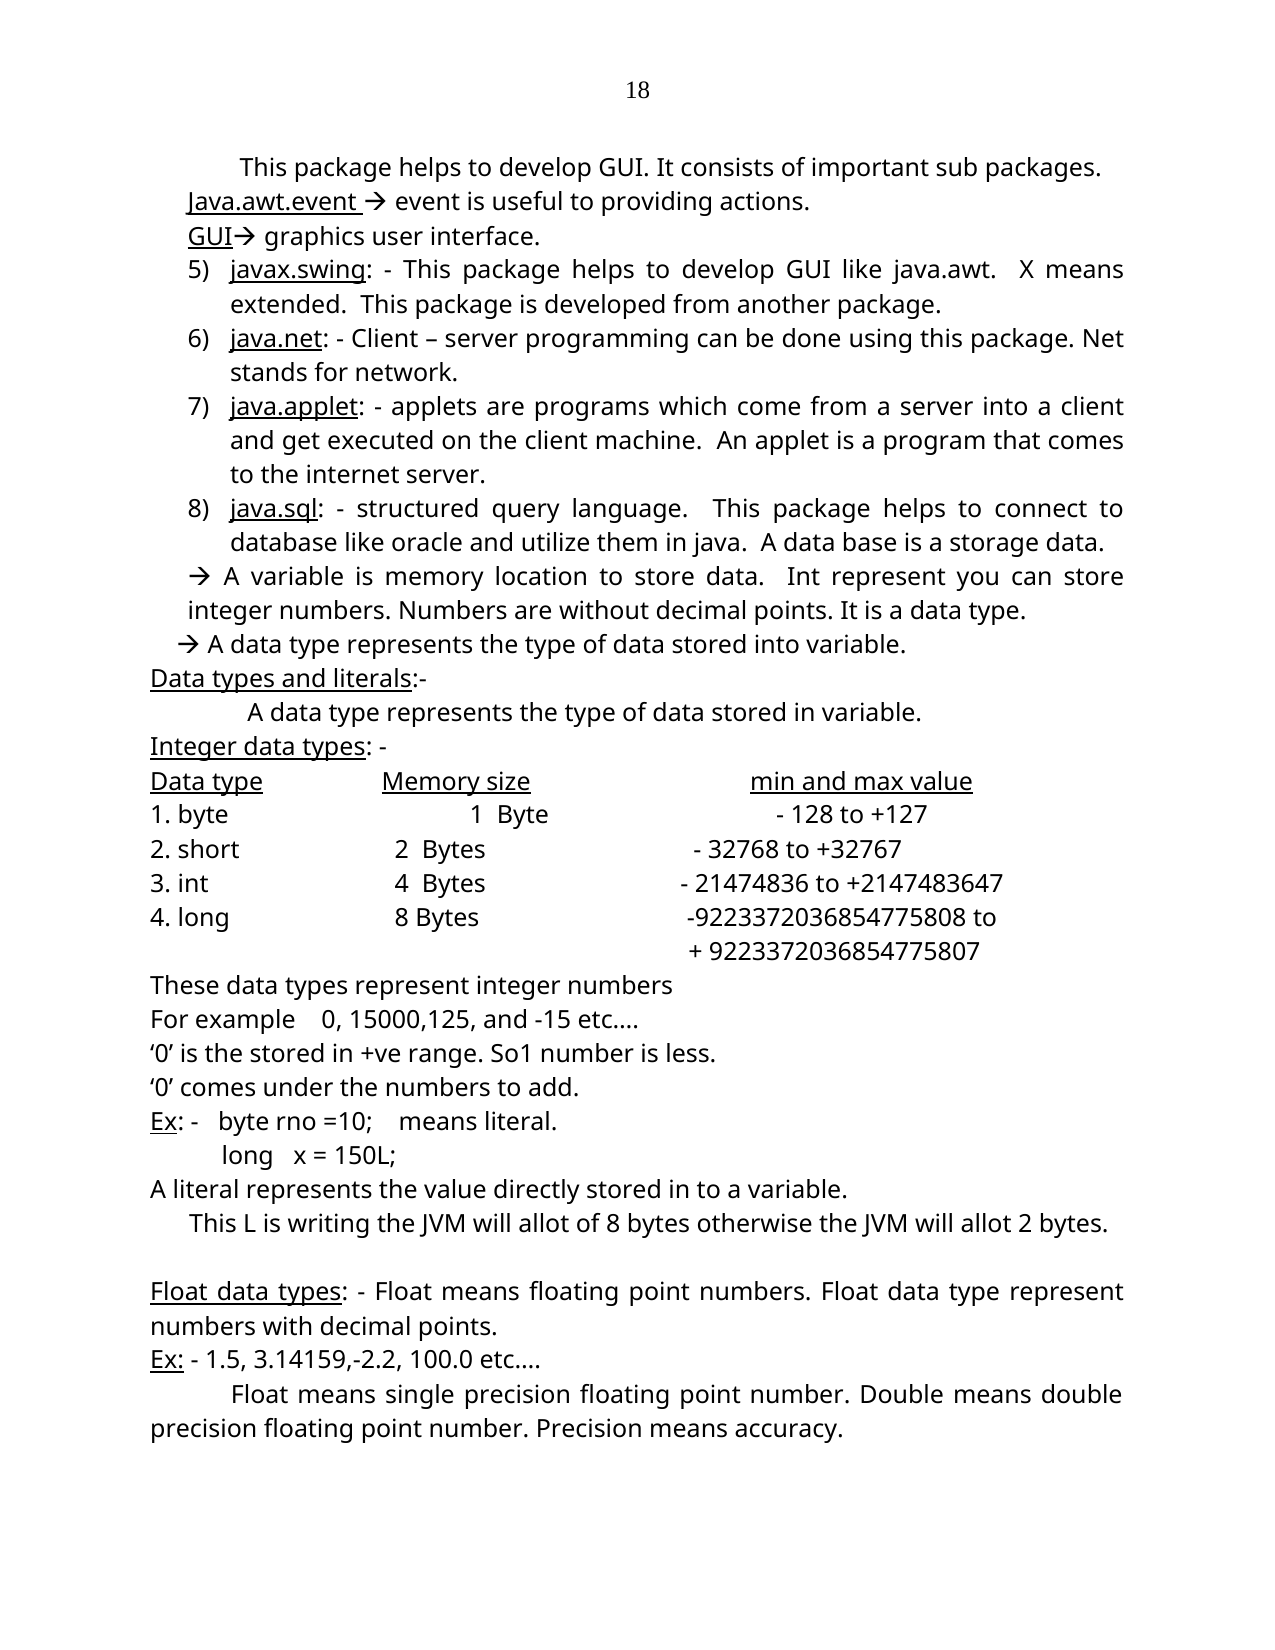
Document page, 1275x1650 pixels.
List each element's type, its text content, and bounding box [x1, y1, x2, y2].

list java.net: - Client – server programming can be done using this package. Net stands for network. [187, 320, 1125, 388]
text For example 0, 15000,125, and -15 etc…. [150, 1002, 1125, 1036]
text ‘0’ comes under the numbers to add. [150, 1070, 1125, 1104]
text This package helps to develop GUI. It consists of important sub packages. [187, 150, 1125, 184]
text + 9223372036854775807 [150, 933, 1125, 967]
text ‘0’ is the stored in +ve range. So1 number is less. [150, 1036, 1125, 1070]
list java.sql: - structured query language. This package helps to connect to database like oracle and utilize them in java. A data base is a storage data. [187, 491, 1125, 559]
text 2. short 2 Bytes - 32768 to +32767 [150, 831, 1125, 865]
list javax.swing: - This package helps to develop GUI like java.awt. X means extended. This package is developed from another package. [187, 252, 1125, 320]
text GUI graphics user interface. [187, 218, 1125, 252]
text A data type represents the type of data stored into variable. [150, 627, 1125, 661]
text These data types represent integer numbers [150, 967, 1125, 1002]
text 4. long 8 Bytes -9223372036854775808 to [150, 899, 1125, 933]
text A variable is memory location to store data. Int represent you can store integer numbers. Numbers are without decimal points. It is a data type. [187, 559, 1125, 627]
text A data type represents the type of data stored in variable. [150, 695, 1125, 729]
text A literal represents the value directly stored in to a variable. [150, 1172, 1125, 1206]
text Integer data types: - [150, 729, 1125, 763]
text Float means single precision floating point number. Double means double precision floating point number. Precision means accuracy. [150, 1376, 1125, 1444]
text Float data types: - Float means floating point numbers. Float data type represent numbers with decimal points. [150, 1274, 1125, 1342]
list java.applet: - applets are programs which come from a server into a client and get executed on the client machine. An applet is a program that comes to the internet server. [187, 388, 1125, 491]
text Ex: - 1.5, 3.14159,-2.2, 100.0 etc…. [150, 1342, 1125, 1376]
text Data type Memory size min and max value [150, 763, 1125, 797]
text Data types and literals:- [150, 661, 1125, 695]
text 3. int 4 Bytes - 21474836 to +2147483647 [150, 865, 1125, 899]
text Ex: - byte rno =10; means literal. [150, 1104, 1125, 1138]
text long x = 150L; [150, 1138, 1125, 1172]
text Java.awt.event event is useful to providing actions. [187, 184, 1125, 218]
text This L is writing the JVM will allot of 8 bytes otherwise the JVM will allot 2 bytes. [150, 1206, 1125, 1240]
text 1. byte 1 Byte - 128 to +127 [150, 797, 1125, 831]
